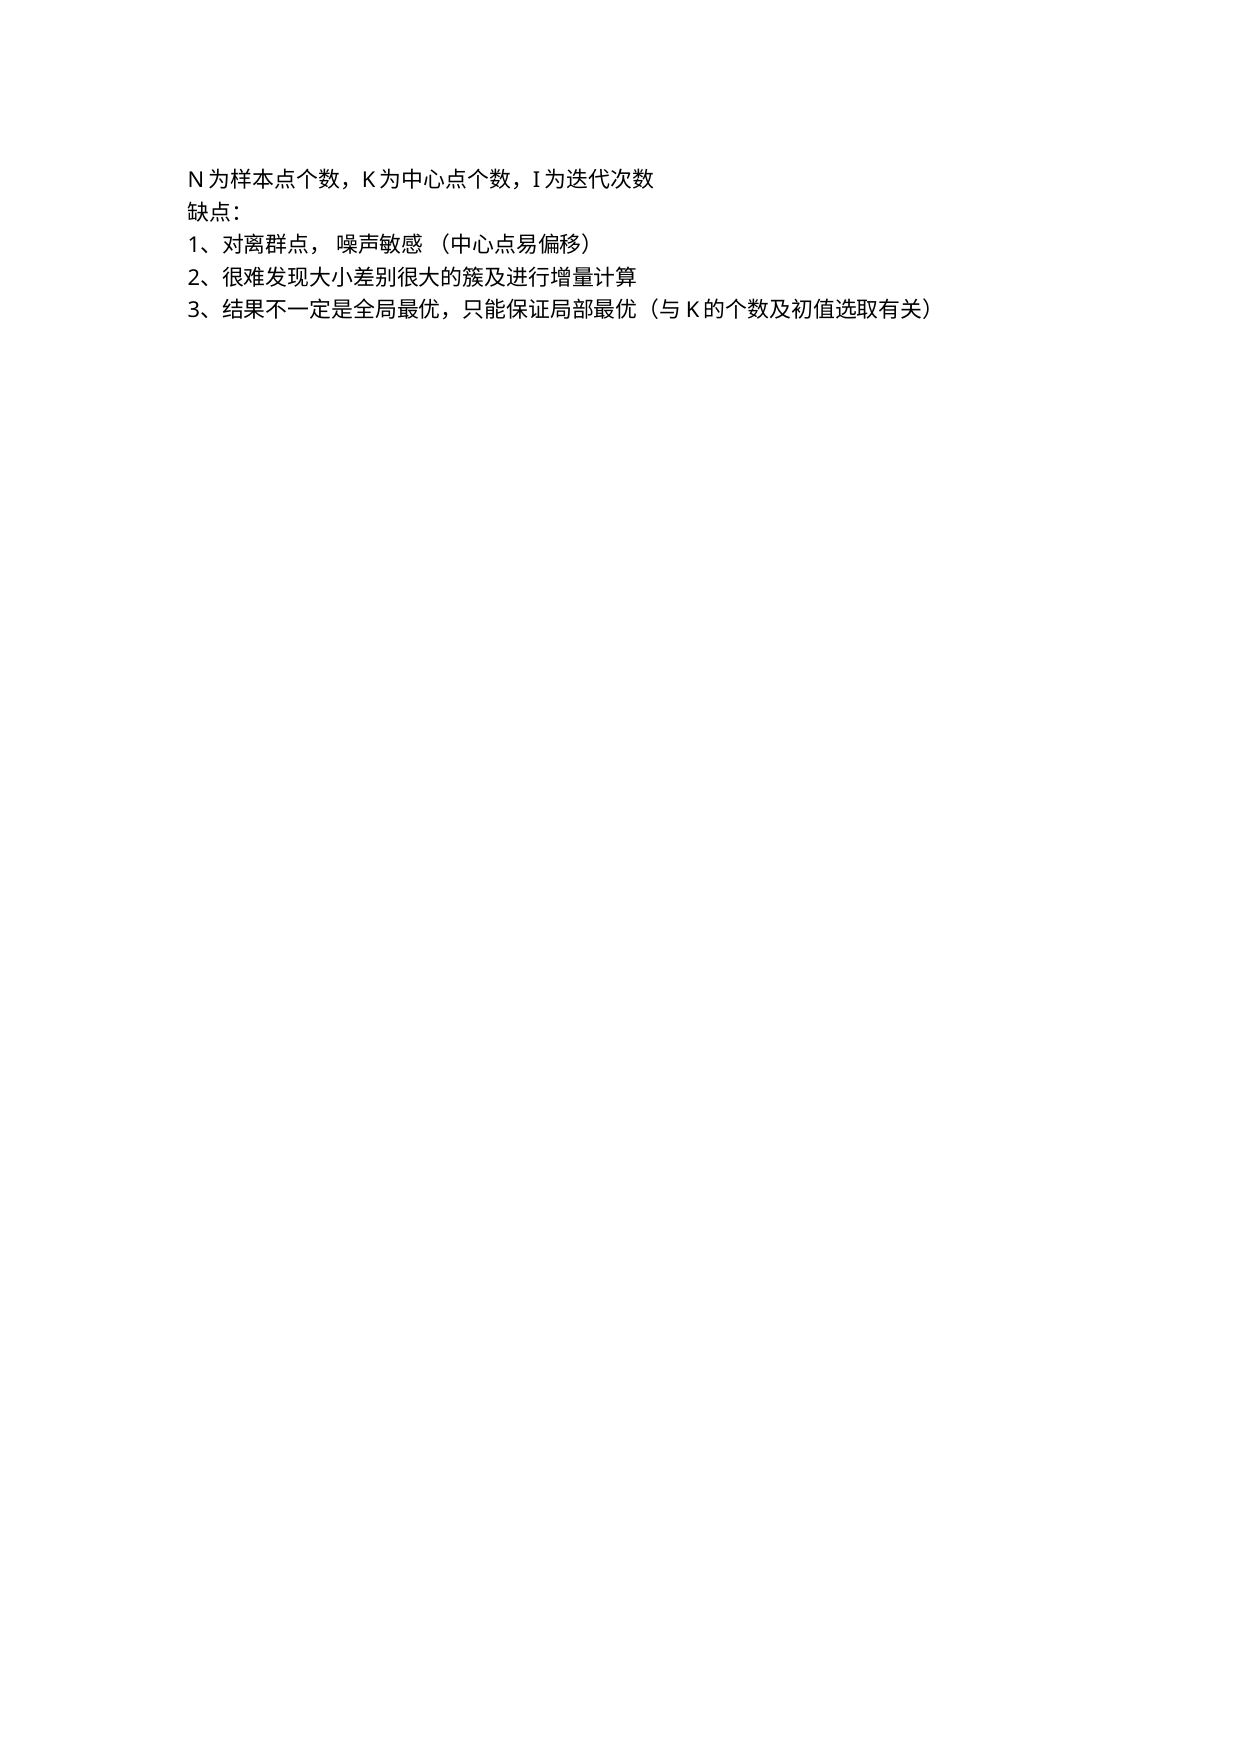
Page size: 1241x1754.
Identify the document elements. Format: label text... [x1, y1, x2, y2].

text 缺点： [187, 194, 1053, 227]
text 3、结果不一定是全局最优，只能保证局部最优（与K的个数及初值选取有关） [187, 292, 1053, 324]
text N为样本点个数，K为中心点个数，I为迭代次数 [187, 162, 1053, 194]
text 2、很难发现大小差别很大的簇及进行增量计算 [187, 259, 1053, 292]
text 1、对离群点， 噪声敏感 （中心点易偏移） [187, 227, 1053, 259]
